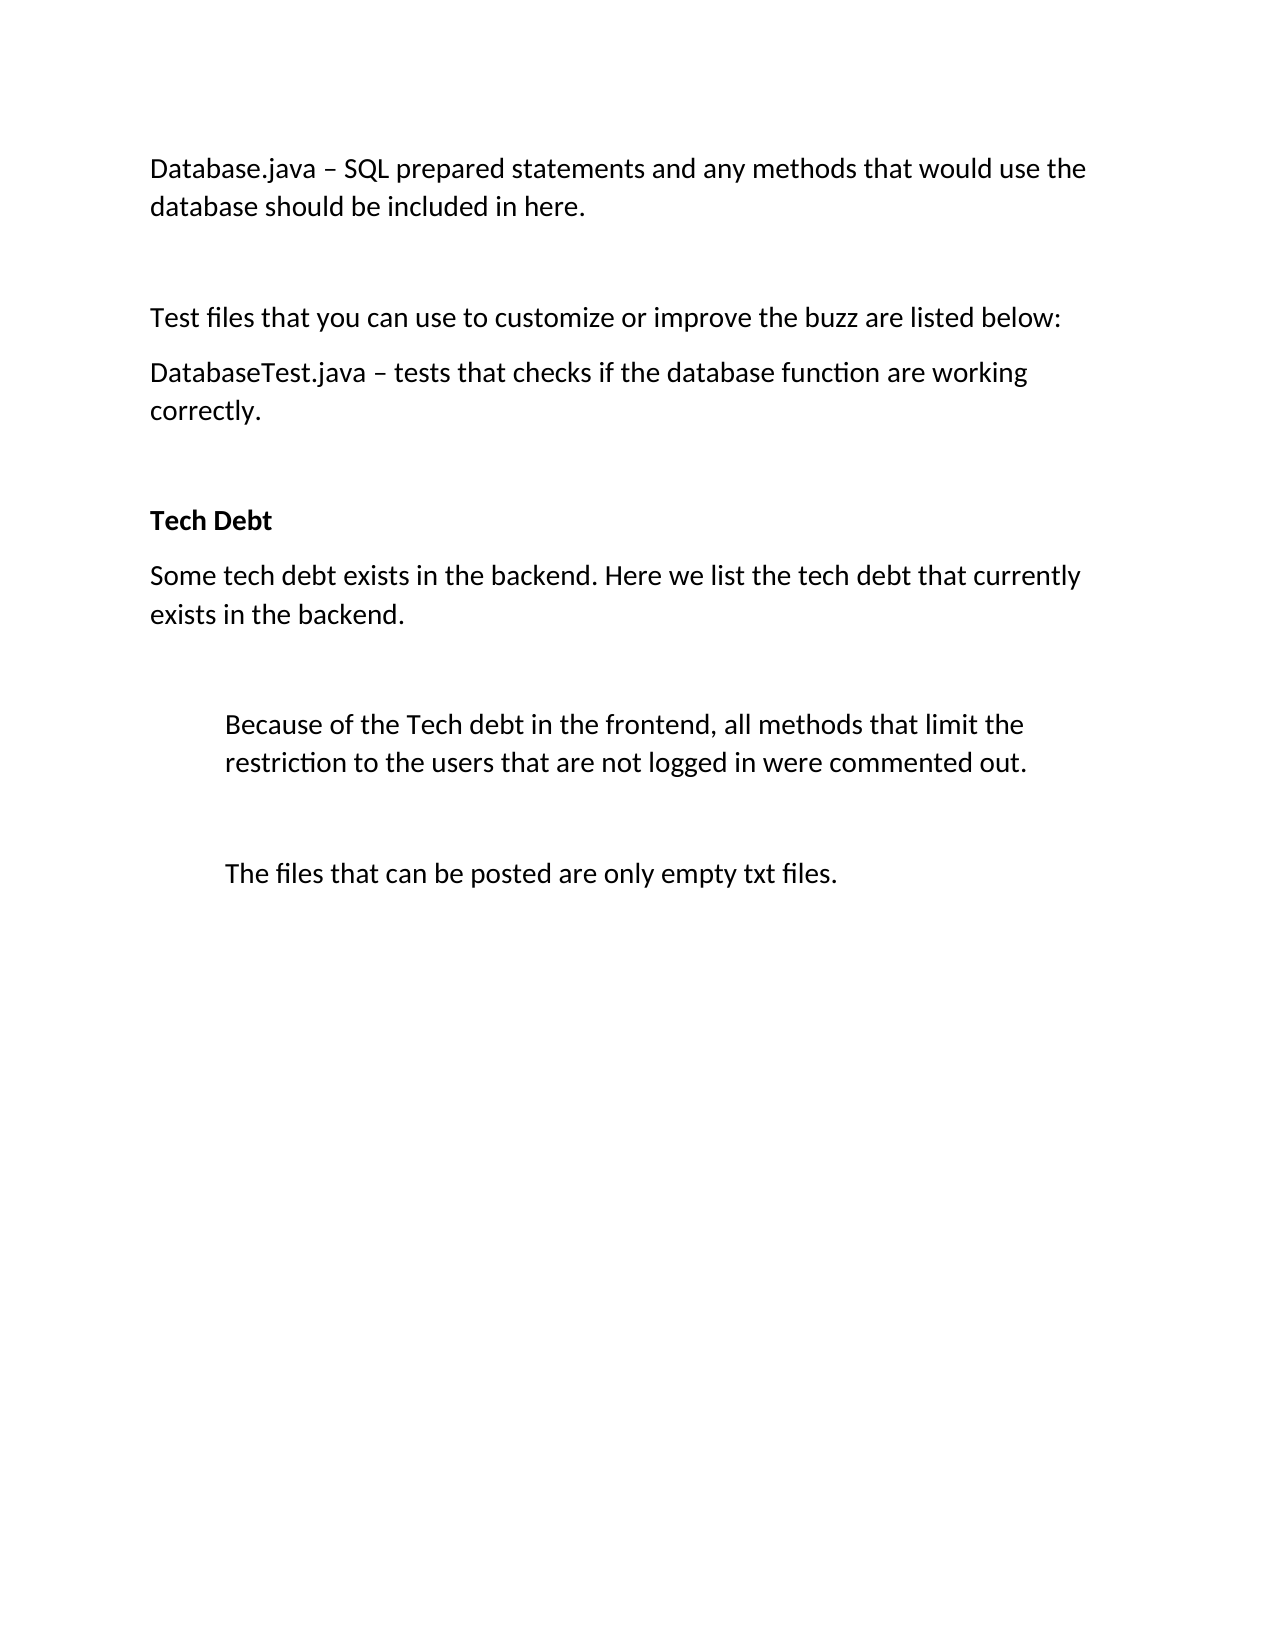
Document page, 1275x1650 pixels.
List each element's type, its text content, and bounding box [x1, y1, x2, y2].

text The files that can be posted are only empty txt files. [225, 855, 1125, 890]
text Tech Debt [150, 502, 1125, 538]
text Because of the Tech debt in the frontend, all methods that limit the restriction to the users that are not logged in were commented out. [225, 706, 1125, 780]
text Database.java – SQL prepared statements and any methods that would use the database should be included in here. [150, 150, 1125, 224]
text DatabaseTest.java – tests that checks if the database function are working correctly. [150, 354, 1125, 428]
text Test files that you can use to customize or improve the buzz are listed below: [150, 299, 1125, 334]
text Some tech debt exists in the backend. Here we list the tech debt that currently exists in the backend. [150, 557, 1125, 632]
